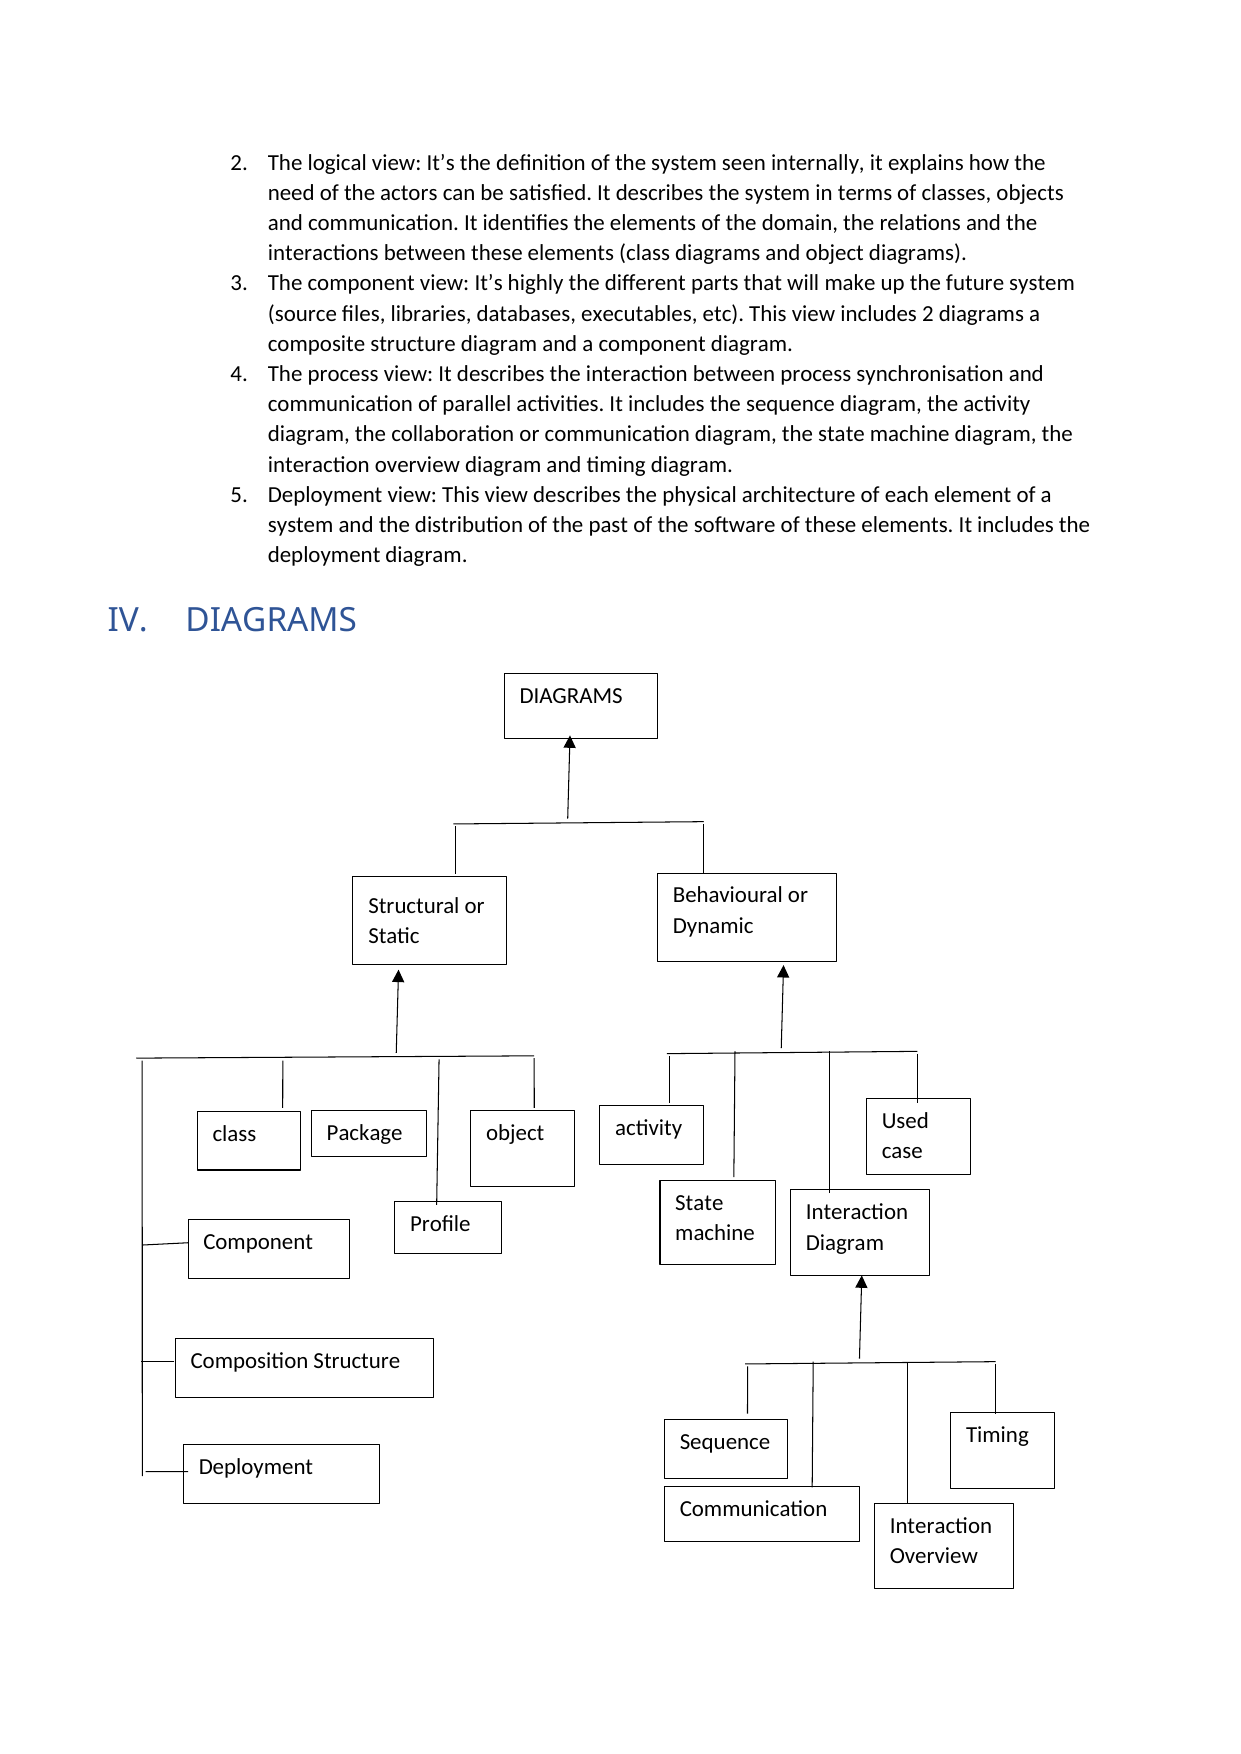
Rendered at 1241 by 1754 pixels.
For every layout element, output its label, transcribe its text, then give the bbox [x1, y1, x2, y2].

subtitle DIAGRAMS [148, 596, 1093, 641]
list The process view: It describes the interaction between process synchronisation and communication of parallel activities. It includes the sequence diagram, the activity diagram, the collaboration or communication diagram, the state machine diagram, the interaction overview diagram and timing diagram. [230, 359, 1093, 478]
list The component view: It’s highly the different parts that will make up the future system (source files, libraries, databases, executables, etc). This view includes 2 diagrams a composite structure diagram and a component diagram. [230, 268, 1093, 357]
list Deployment view: This view describes the physical architecture of each element of a system and the distribution of the past of the software of these elements. It includes the deployment diagram. [230, 480, 1093, 568]
list The logical view: It’s the definition of the system seen internally, it explains how the need of the actors can be satisfied. It describes the system in terms of classes, objects and communication. It identifies the elements of the domain, the relations and the interactions between these elements (class diagrams and object diagrams). [230, 148, 1093, 266]
